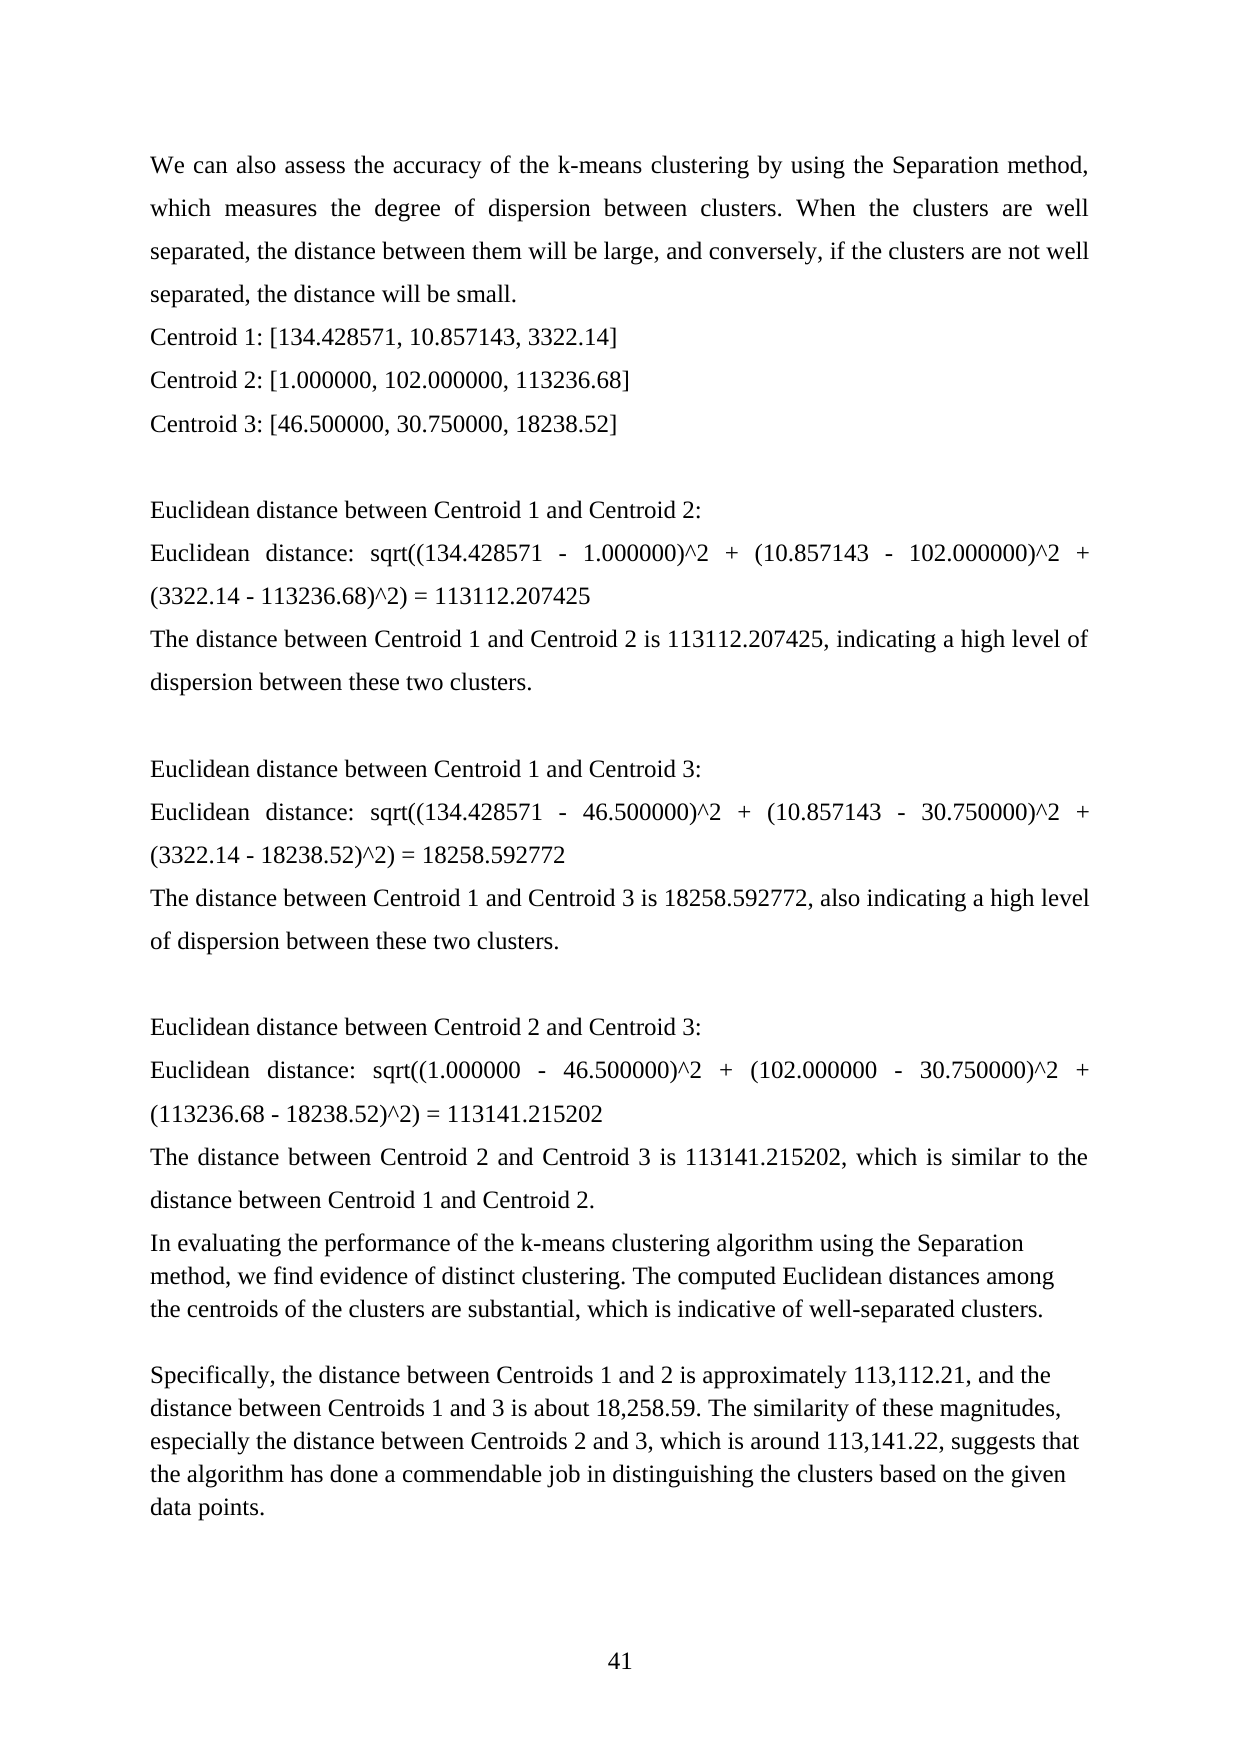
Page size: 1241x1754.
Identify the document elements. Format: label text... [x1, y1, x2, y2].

text Specifically, the distance between Centroids 1 and 2 is approximately 113,112.21, and the distance between Centroids 1 and 3 is about 18,258.59. The similarity of these magnitudes, especially the distance between Centroids 2 and 3, which is around 113,141.22, suggests that the algorithm has done a commendable job in distinguishing the clusters based on the given data points. [150, 1360, 1090, 1521]
text Euclidean distance between Centroid 1 and Centroid 2: [150, 495, 1090, 524]
text The distance between Centroid 2 and Centroid 3 is 113141.215202, which is similar to the distance between Centroid 1 and Centroid 2. [150, 1142, 1090, 1214]
text Centroid 1: [134.428571, 10.857143, 3322.14] [150, 322, 1090, 351]
text In evaluating the performance of the k-means clustering algorithm using the Separation method, we find evidence of distinct clustering. The computed Euclidean distances among the centroids of the clusters are substantial, which is indicative of well-separated clusters. [150, 1228, 1090, 1323]
text Euclidean distance: sqrt((134.428571 - 46.500000)^2 + (10.857143 - 30.750000)^2 + (3322.14 - 18238.52)^2) = 18258.592772 [150, 797, 1090, 869]
text Euclidean distance between Centroid 2 and Centroid 3: [150, 1012, 1090, 1041]
text Centroid 3: [46.500000, 30.750000, 18238.52] [150, 409, 1090, 437]
text The distance between Centroid 1 and Centroid 2 is 113112.207425, indicating a high level of dispersion between these two clusters. [150, 624, 1090, 696]
text The distance between Centroid 1 and Centroid 3 is 18258.592772, also indicating a high level of dispersion between these two clusters. [150, 883, 1090, 955]
text We can also assess the accuracy of the k-means clustering by using the Separation method, which measures the degree of dispersion between clusters. When the clusters are well separated, the distance between them will be large, and conversely, if the clusters are not well separated, the distance will be small. [150, 150, 1090, 308]
text Centroid 2: [1.000000, 102.000000, 113236.68] [150, 366, 1090, 394]
text Euclidean distance: sqrt((1.000000 - 46.500000)^2 + (102.000000 - 30.750000)^2 + (113236.68 - 18238.52)^2) = 113141.215202 [150, 1056, 1090, 1127]
text Euclidean distance between Centroid 1 and Centroid 3: [150, 754, 1090, 782]
text Euclidean distance: sqrt((134.428571 - 1.000000)^2 + (10.857143 - 102.000000)^2 + (3322.14 - 113236.68)^2) = 113112.207425 [150, 538, 1090, 610]
